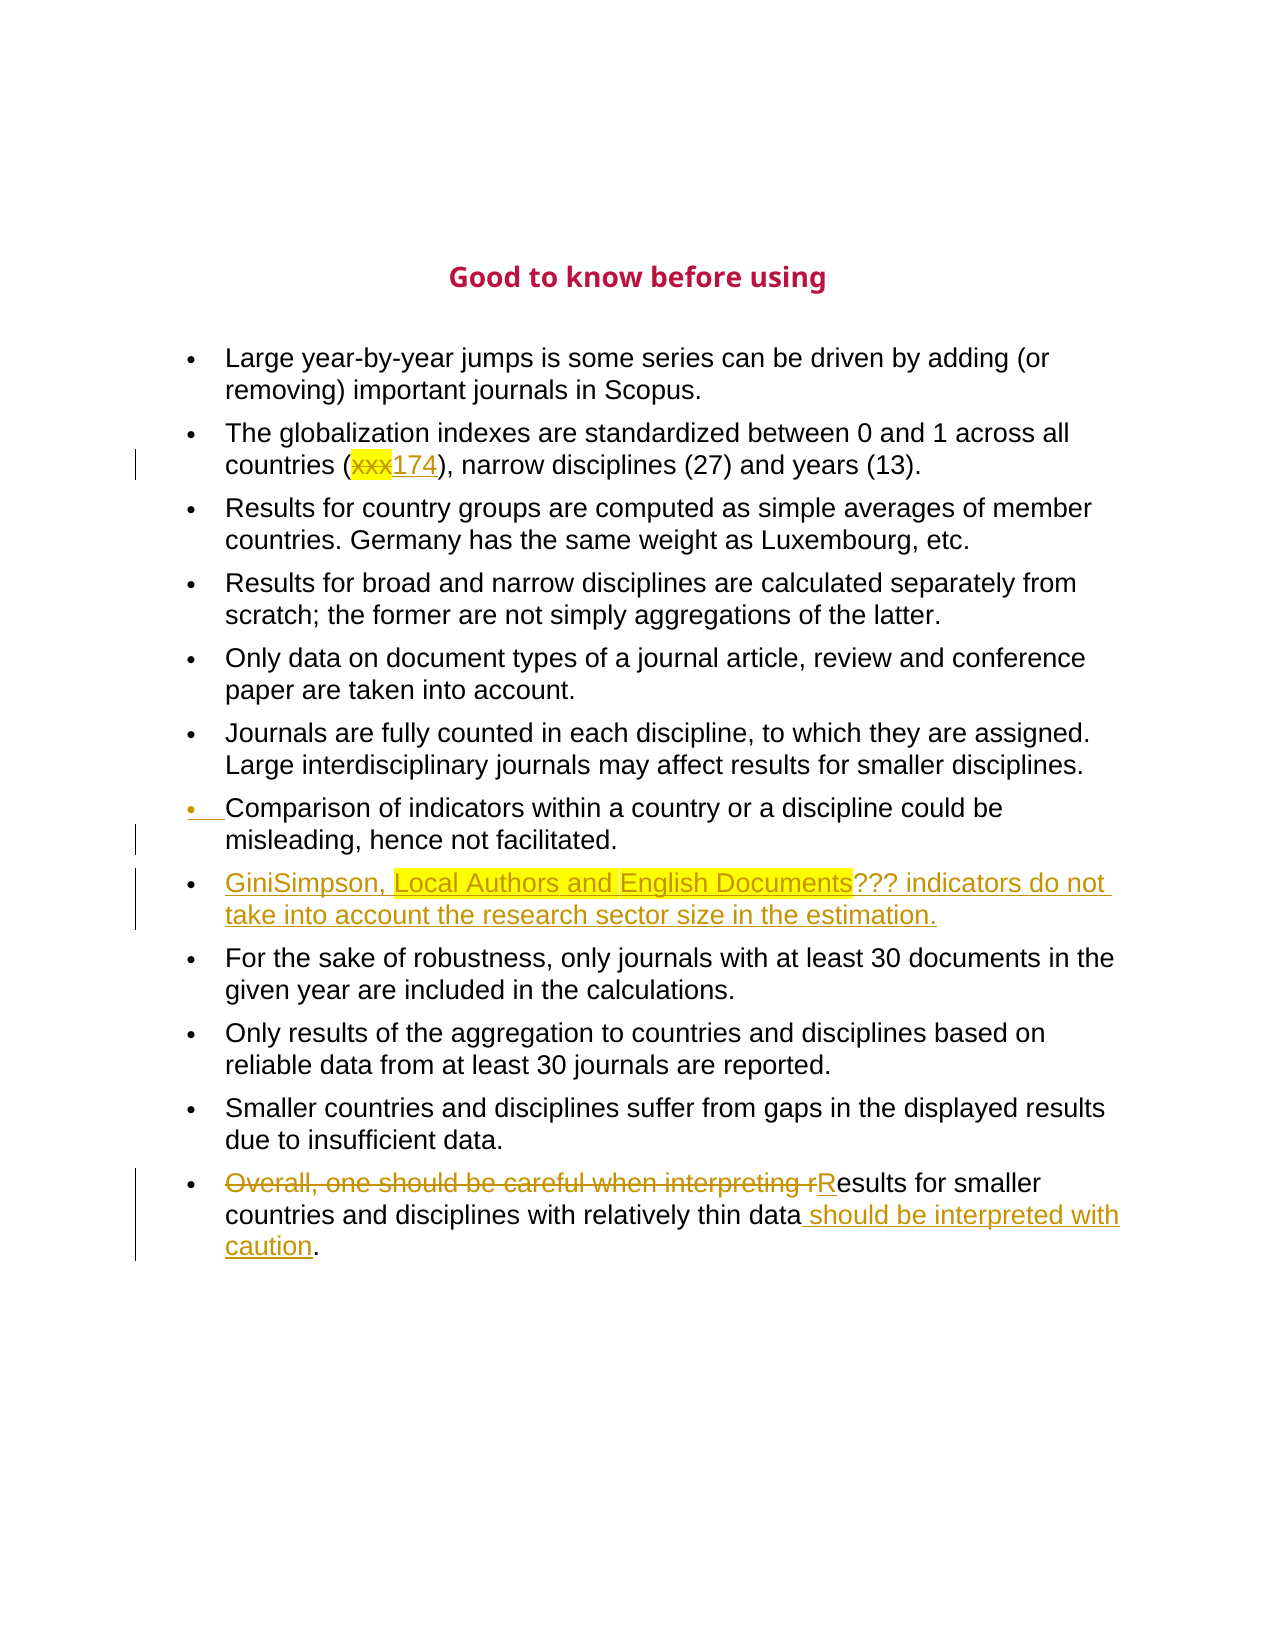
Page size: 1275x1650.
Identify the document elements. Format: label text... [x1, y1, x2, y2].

list Comparison of indicators within a country or a discipline could be misleading, hence not facilitated. [187, 792, 1125, 855]
list The globalization indexes are standardized between 0 and 1 across all countries (), narrow disciplines (27) and years (13). [187, 417, 1125, 480]
list Large year-by-year jumps is some series can be driven by adding (or removing) important journals in Scopus. [187, 342, 1125, 405]
list Only results of the aggregation to countries and disciplines based on reliable data from at least 30 journals are reported. [187, 1017, 1125, 1080]
list Smaller countries and disciplines suffer from gaps in the displayed results due to insufficient data. [187, 1092, 1125, 1155]
list Results for country groups are computed as simple averages of member countries. Germany has the same weight as Luxembourg, etc. [187, 492, 1125, 555]
list Results for broad and narrow disciplines are calculated separately from scratch; the former are not simply aggregations of the latter. [187, 567, 1125, 630]
list Only data on document types of a journal article, review and conference paper are taken into account. [187, 642, 1125, 705]
list Journals are fully counted in each discipline, to which they are assigned. Large interdisciplinary journals may affect results for smaller disciplines. [187, 717, 1125, 780]
list esults for smaller countries and disciplines with relatively thin data. [187, 1167, 1125, 1261]
list For the sake of robustness, only journals with at least 30 documents in the given year are included in the calculations. [187, 942, 1125, 1005]
text Good to know before using [197, 257, 1078, 296]
